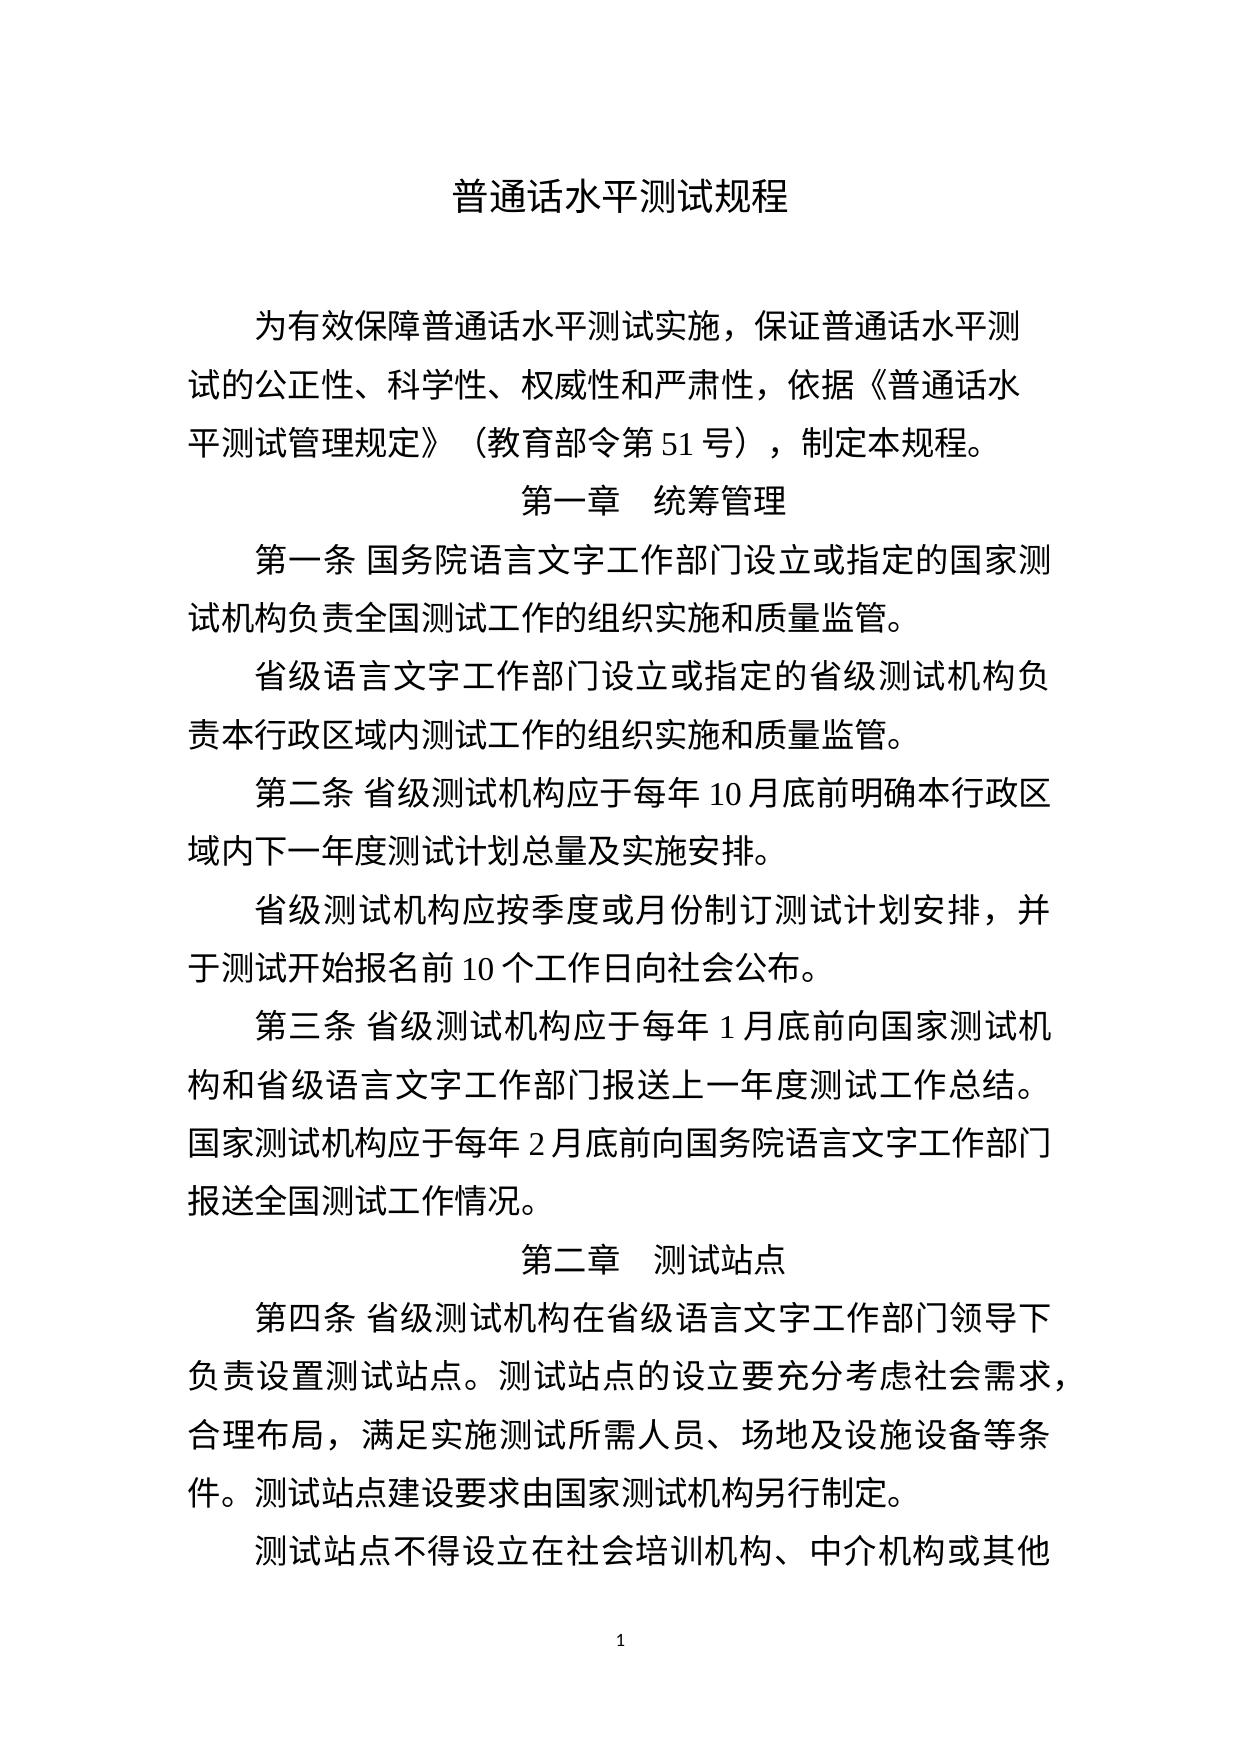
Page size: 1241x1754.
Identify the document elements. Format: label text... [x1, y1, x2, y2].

text 第一章 统筹管理 [187, 467, 1053, 525]
text 省级语言文字工作部门设立或指定的省级测试机构负责本行政区域内测试工作的组织实施和质量监管。 [187, 642, 1053, 759]
list 第三条 省级测试机构应于每年1月底前向国家测试机构和省级语言文字工作部门报送上一年度测试工作总结。国家测试机构应于每年2月底前向国务院语言文字工作部门报送全国测试工作情况。 [187, 992, 1053, 1225]
text 为有效保障普通话水平测试实施，保证普通话水平测试的公正性、科学性、权威性和严肃性，依据《普通话水平测试管理规定》（教育部令第51号），制定本规程。 [187, 292, 1053, 467]
text 第二条 省级测试机构应于每年10月底前明确本行政区域内下一年度测试计划总量及实施安排。 [187, 759, 1053, 875]
text 省级测试机构应按季度或月份制订测试计划安排，并于测试开始报名前10个工作日向社会公布。 [187, 875, 1053, 992]
text 第二章 测试站点 [187, 1225, 1053, 1284]
text 普通话水平测试规程 [187, 162, 1053, 227]
text 第四条 省级测试机构在省级语言文字工作部门领导下负责设置测试站点。测试站点的设立要充分考虑社会需求，合理布局，满足实施测试所需人员、场地及设施设备等条件。测试站点建设要求由国家测试机构另行制定。 [187, 1284, 1053, 1517]
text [187, 1517, 1053, 1575]
text 第一条 国务院语言文字工作部门设立或指定的国家测试机构负责全国测试工作的组织实施和质量监管。 [187, 525, 1053, 642]
